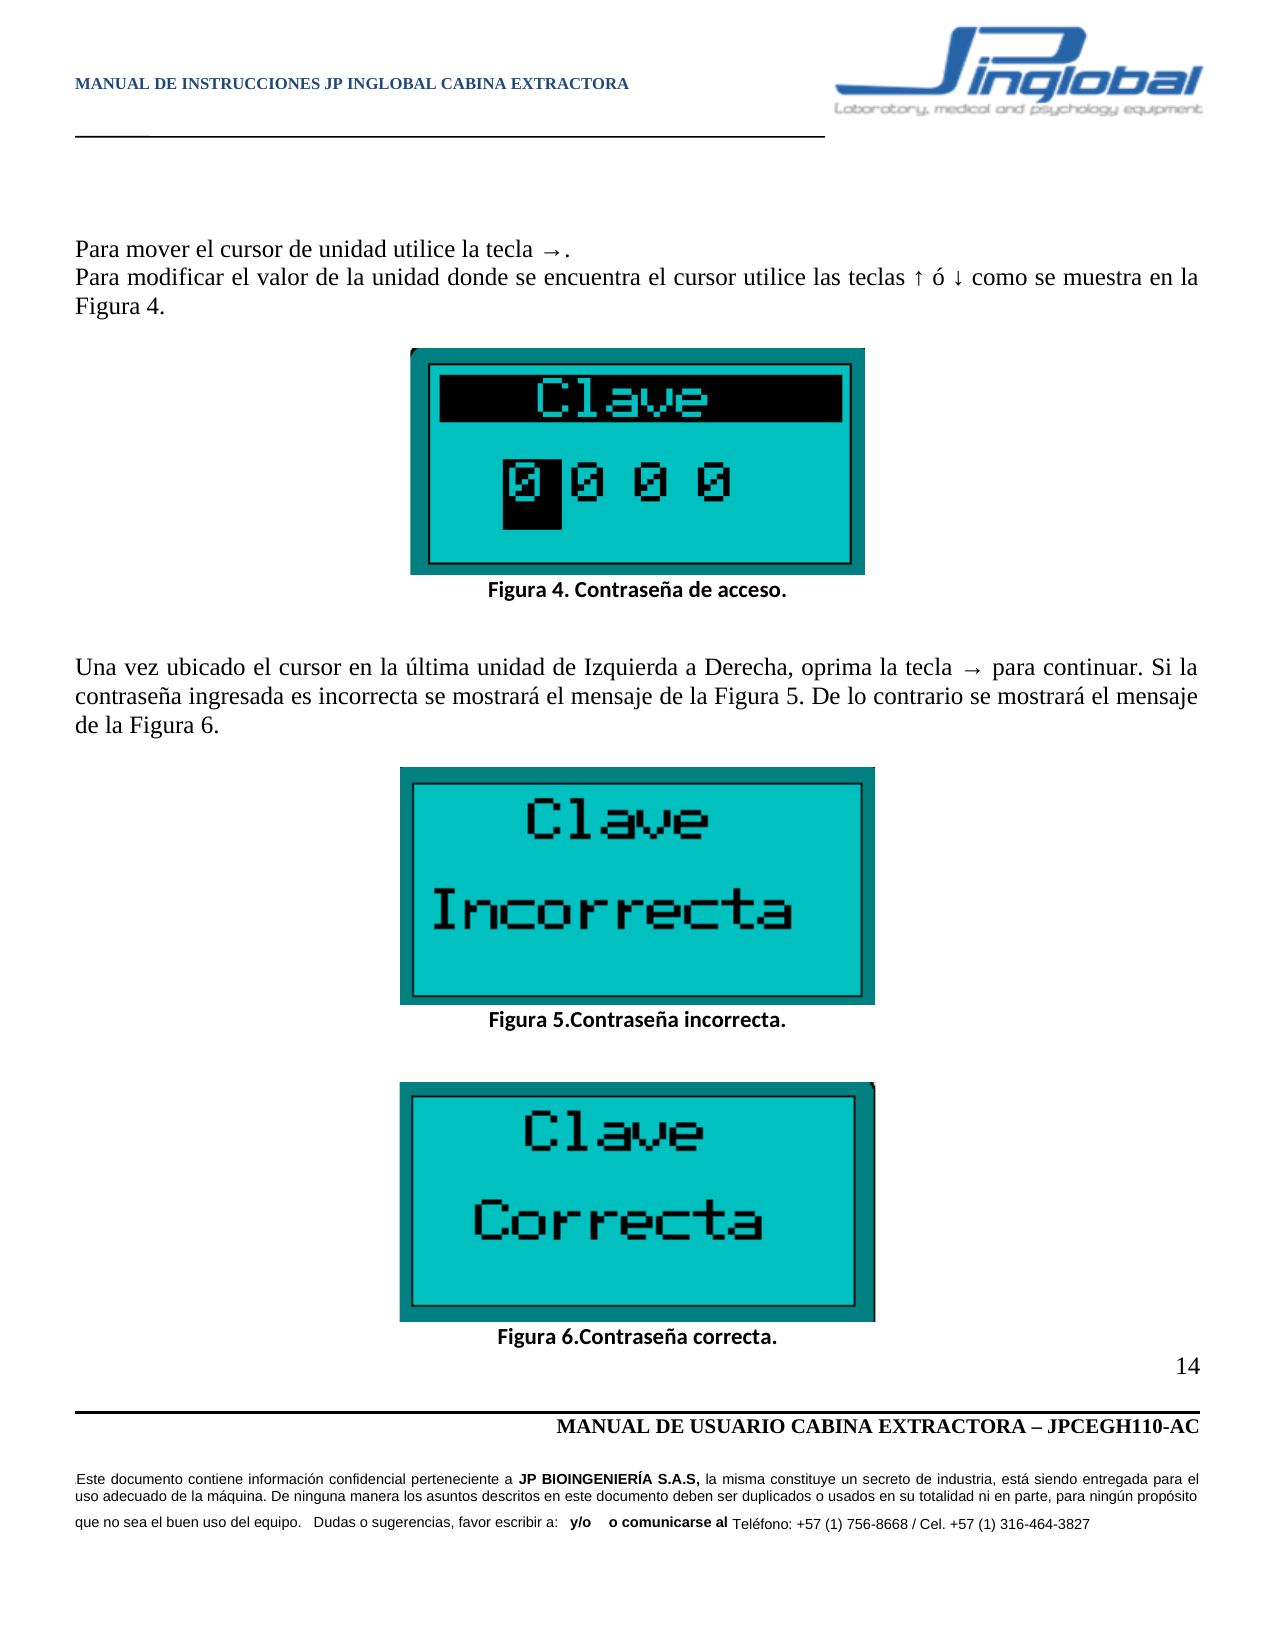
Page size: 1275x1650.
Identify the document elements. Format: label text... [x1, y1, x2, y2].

text Para modificar el valor de la unidad donde se encuentra el cursor utilice las teclas ↑ ó ↓ como se muestra en la Figura 4. [75, 262, 1200, 320]
text Figura 6.Contraseña correcta. [75, 1322, 1200, 1350]
picture [399, 1082, 876, 1322]
picture [410, 348, 865, 575]
picture [812, 13, 1227, 130]
text Una vez ubicado el cursor en la última unidad de Izquierda a Derecha, oprima la tecla → para continuar. Si la contraseña ingresada es incorrecta se mostrará el mensaje de la Figura 5. De lo contrario se mostrará el mensaje de la Figura 6. [75, 652, 1200, 738]
text Figura 4. Contraseña de acceso. [75, 575, 1200, 603]
picture [400, 767, 876, 1005]
text Figura 5.Contraseña incorrecta. [75, 1005, 1200, 1033]
text Para mover el cursor de unidad utilice la tecla →. [75, 234, 1200, 262]
